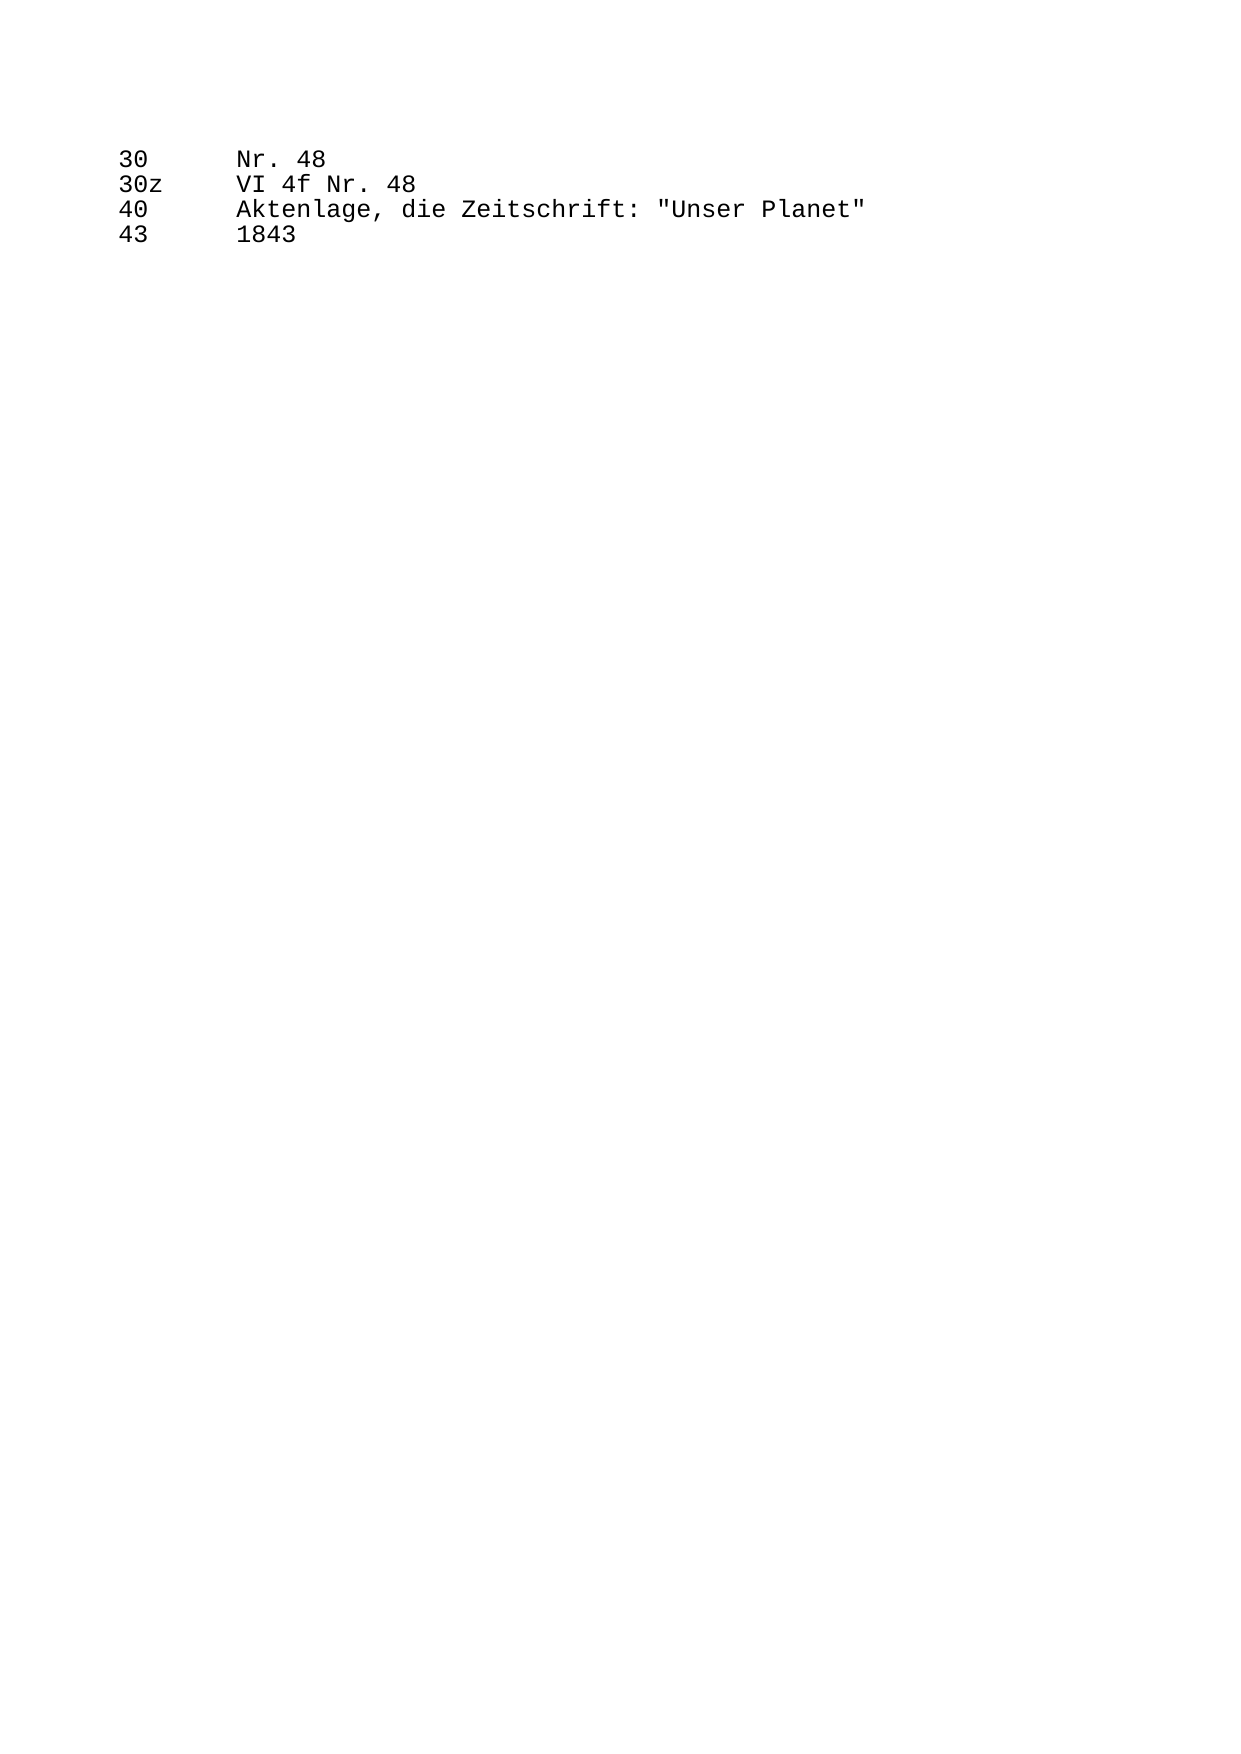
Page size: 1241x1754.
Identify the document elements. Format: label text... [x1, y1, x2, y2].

text 43 1843 [118, 223, 1122, 248]
text 30z VI 4f Nr. 48 [118, 173, 1122, 198]
text 30 Nr. 48 [118, 148, 1122, 173]
text 40 Aktenlage, die t[2{Zeitschrift}: "1{Unser Planet}]t" [118, 198, 1122, 223]
